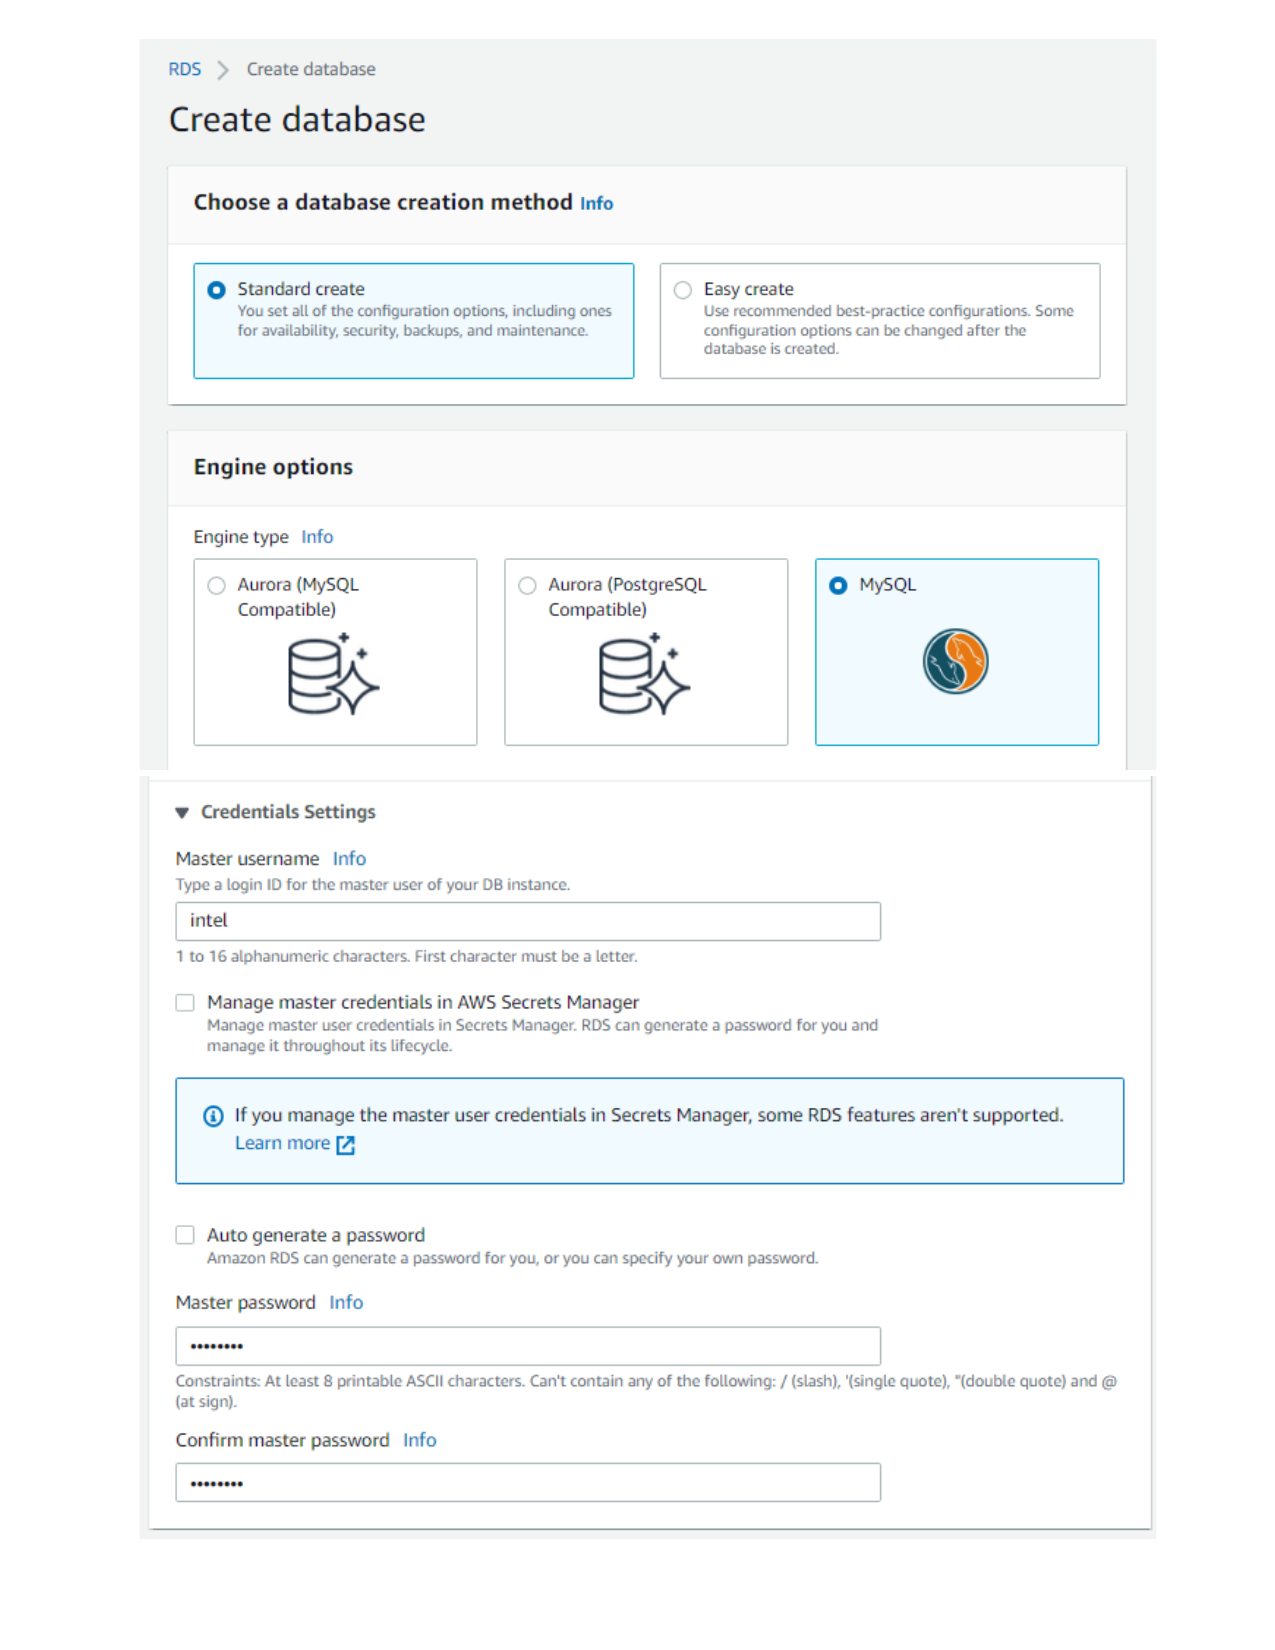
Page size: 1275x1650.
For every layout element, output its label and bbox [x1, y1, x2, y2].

picture [139, 776, 1157, 1539]
picture [139, 39, 1157, 770]
